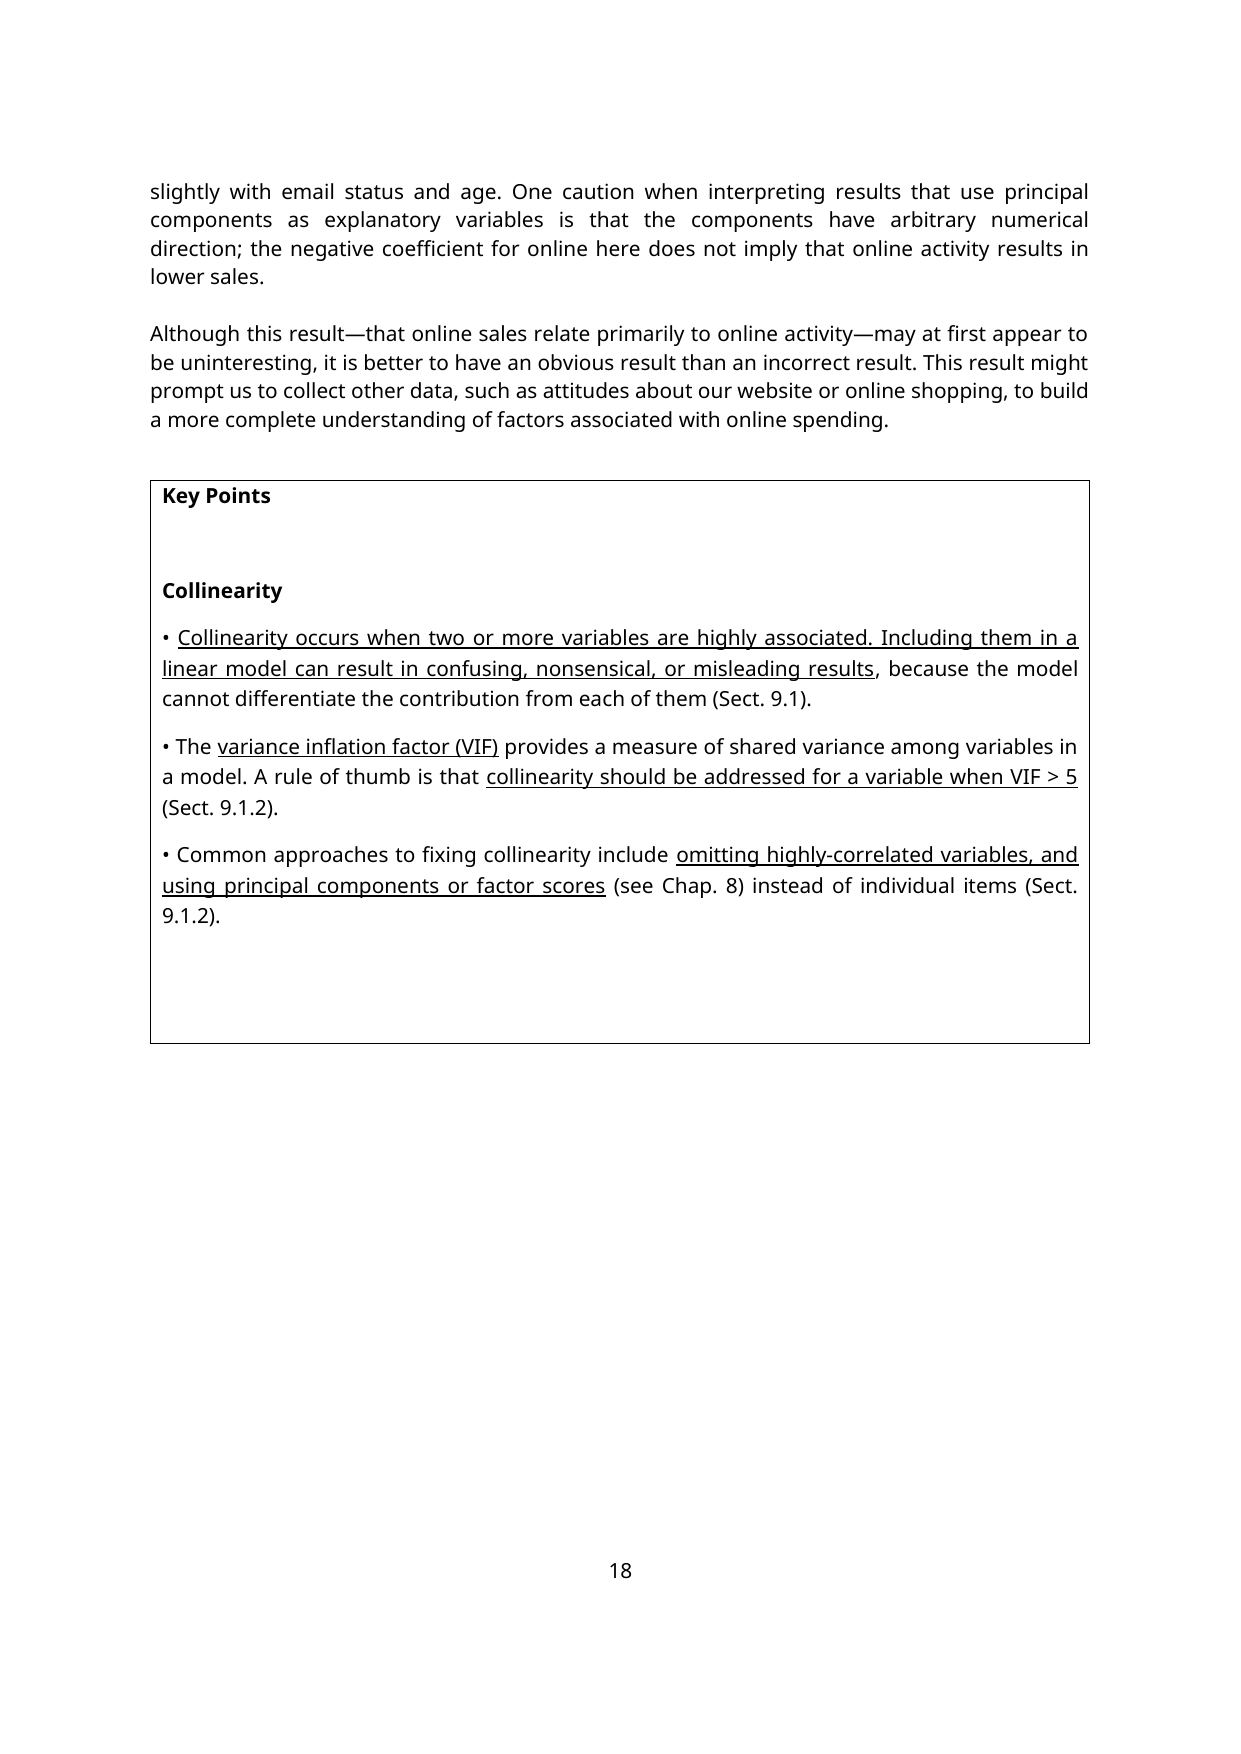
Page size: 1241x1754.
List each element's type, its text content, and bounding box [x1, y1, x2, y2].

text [150, 177, 1090, 291]
text Although this result—that online sales relate primarily to online activity—may at first appear to be uninteresting, it is better to have an obvious result than an incorrect result. This result might prompt us to collect other data, such as attitudes about our website or online shopping, to build a more complete understanding of factors associated with online spending. [150, 319, 1090, 433]
table_header Key Points Collinearity • Collinearity occurs when two or more variables are highly associated. Including them in a linear model can result in confusing, nonsensical, or misleading results, because the model cannot differentiate the contribution from each of them (Sect. 9.1). • The variance inflation factor (VIF) provides a measure of shared variance among variables in a model. A rule of thumb is that collinearity should be addressed for a variable when VIF > 5 (Sect. 9.1.2). • Common approaches to fixing collinearity include omitting highly-correlated variables, and using principal components or factor scores (see Chap. 8) instead of individual items (Sect. 9.1.2). [151, 481, 1089, 1043]
